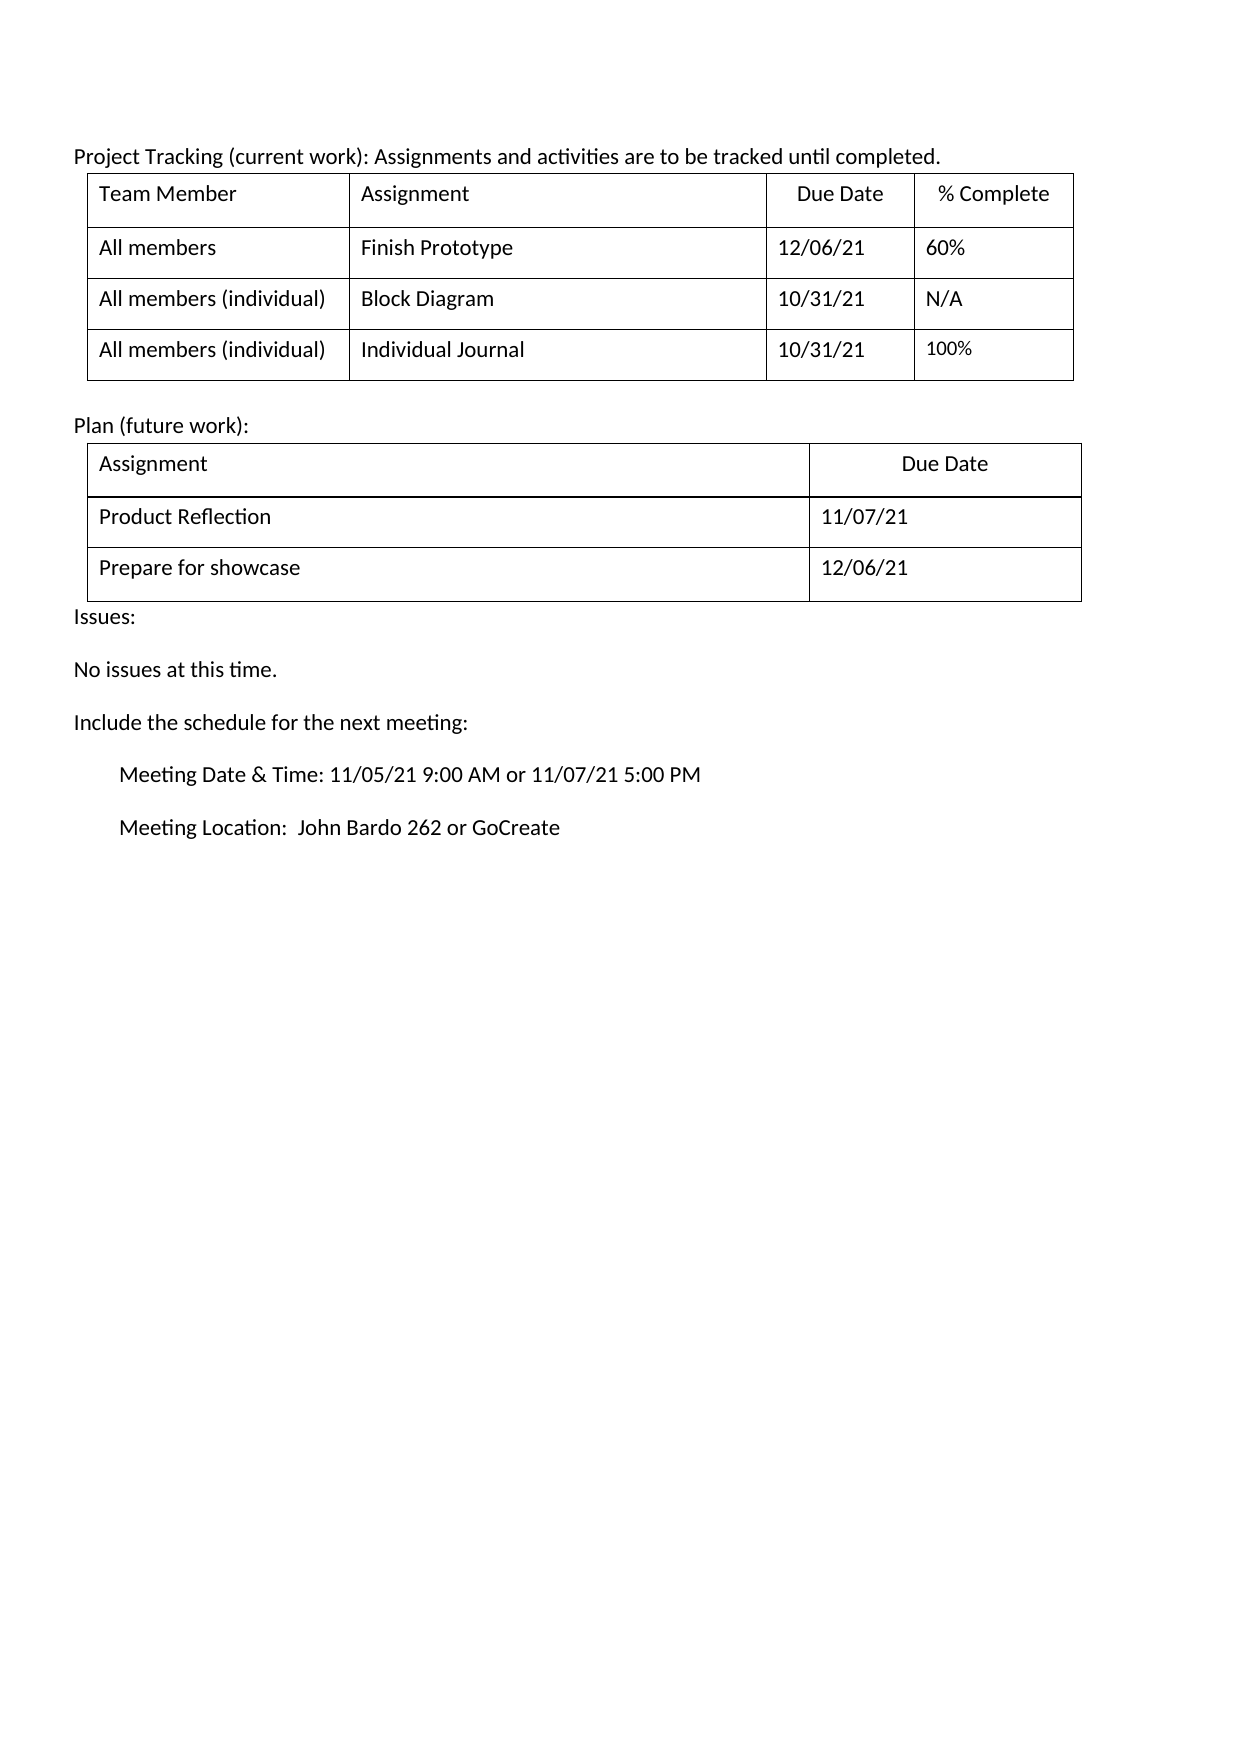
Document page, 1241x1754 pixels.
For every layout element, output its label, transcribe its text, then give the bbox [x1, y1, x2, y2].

table_cell 10/31/21 [767, 330, 914, 379]
table_cell 12/06/21 [810, 548, 1081, 601]
table_cell Individual Journal [350, 330, 766, 379]
text Project Tracking (current work): Assignments and activities are to be tracked until completed. [74, 142, 1154, 170]
text Meeting Location: John Bardo 262 or GoCreate [119, 813, 1154, 841]
text Include the schedule for the next meeting: [74, 708, 1154, 736]
table_header Assignment [350, 174, 766, 227]
table_header Assignment [88, 444, 809, 496]
table_cell All members (individual) [88, 279, 349, 329]
table_cell Block Diagram [350, 279, 766, 329]
table_cell All members (individual) [88, 330, 349, 379]
text No issues at this time. [74, 655, 1154, 683]
table_header % Complete [915, 174, 1073, 227]
text Plan (future work): [74, 412, 1154, 439]
table_cell 60% [915, 228, 1073, 278]
table_cell 100% [915, 330, 1073, 379]
table_cell 12/06/21 [767, 228, 914, 278]
table_header Team Member [88, 174, 349, 227]
table_cell 11/07/21 [810, 498, 1081, 547]
text Issues: [74, 602, 1154, 630]
table_header Due Date [810, 444, 1081, 496]
table_cell 10/31/21 [767, 279, 914, 329]
table_cell Prepare for showcase [88, 548, 809, 601]
table_cell All members [88, 228, 349, 278]
table_cell N/A [915, 279, 1073, 329]
table_cell Finish Prototype [350, 228, 766, 278]
table_cell Product Reflection [88, 498, 809, 547]
text Meeting Date & Time: 11/05/21 9:00 AM or 11/07/21 5:00 PM [119, 760, 1154, 788]
table_header Due Date [767, 174, 914, 227]
